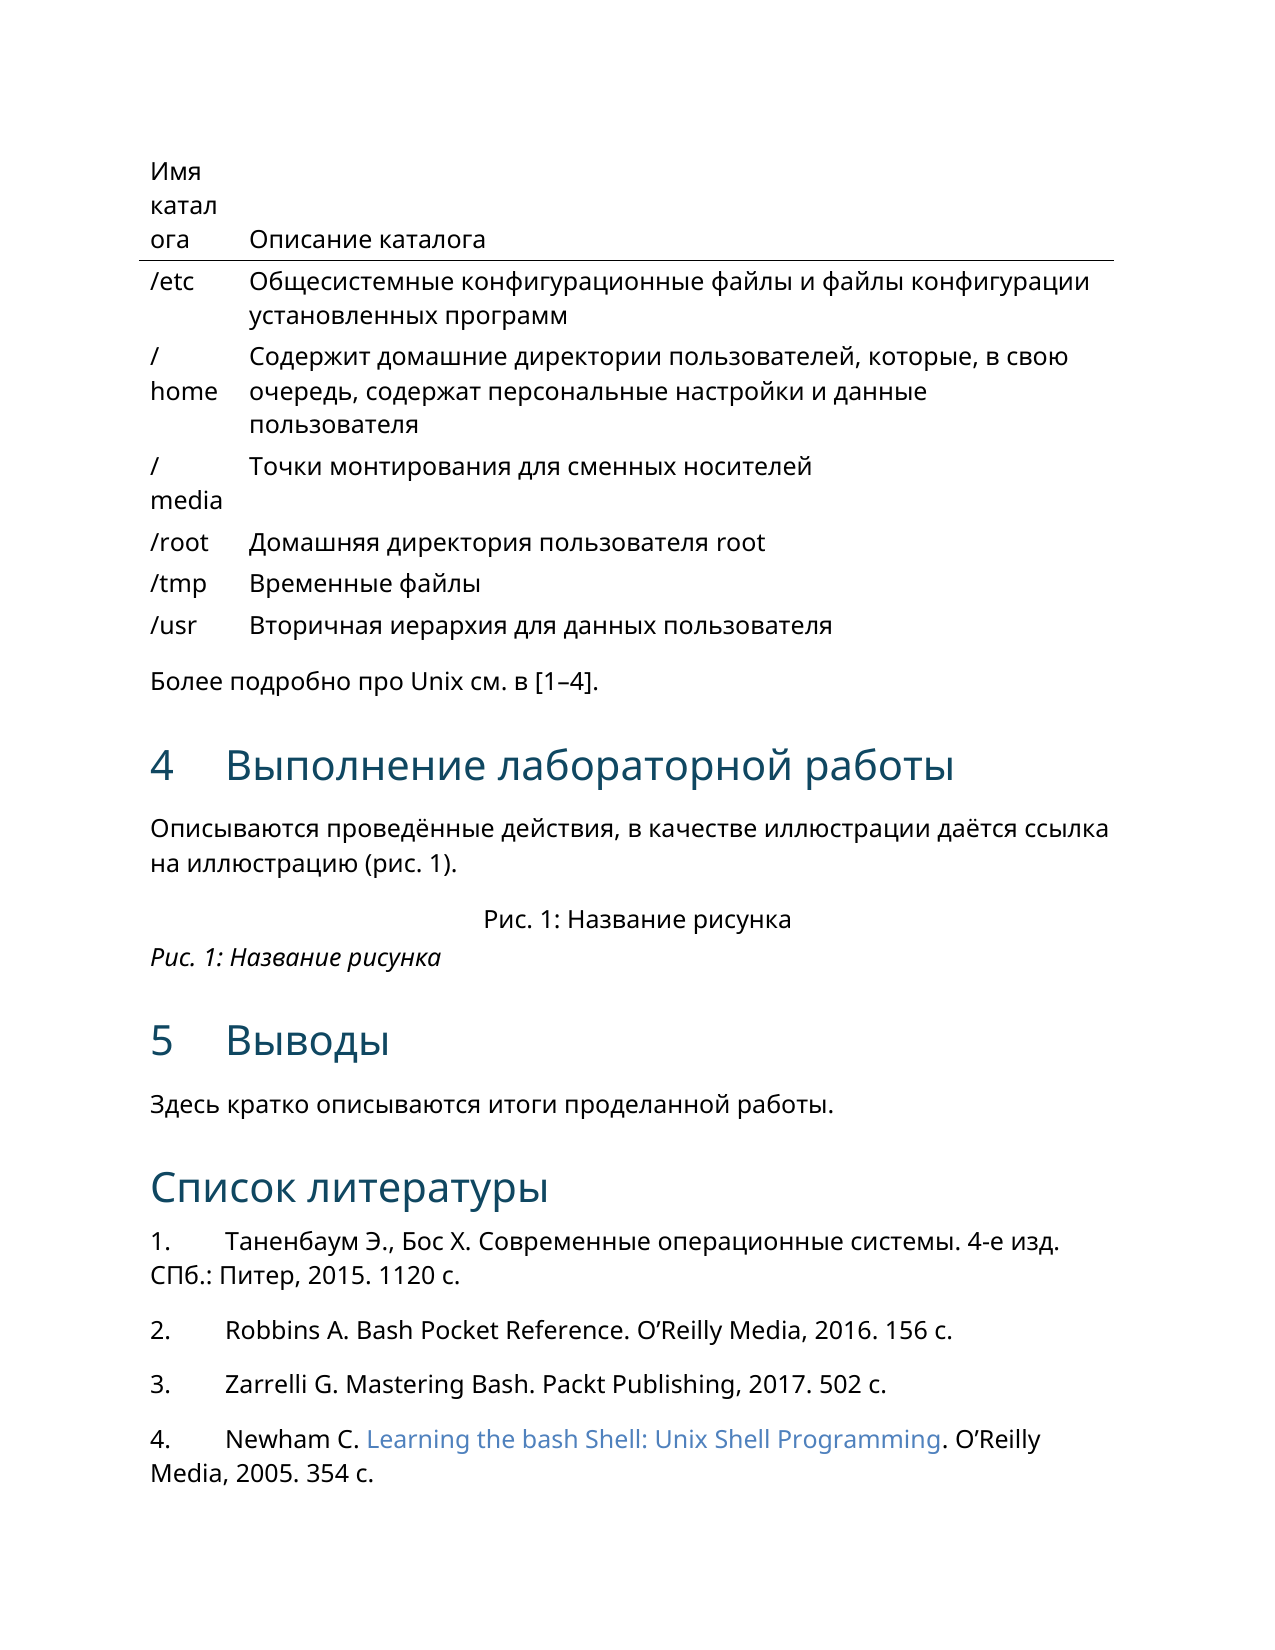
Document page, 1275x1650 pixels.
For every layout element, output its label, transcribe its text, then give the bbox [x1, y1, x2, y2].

text 2. Robbins A. Bash Pocket Reference. O’Reilly Media, 2016. 156 с. [150, 1312, 1125, 1346]
table_cell /usr [139, 604, 238, 645]
text 1. Таненбаум Э., Бос Х. Современные операционные системы. 4-е изд. СПб.: Питер, 2015. 1120 с. [150, 1223, 1125, 1291]
subtitle Список литературы [150, 1158, 1125, 1215]
table_cell Содержит домашние директории пользователей, которые, в свою очередь, содержат персональные настройки и данные пользователя [238, 335, 1114, 445]
subtitle 5 Выводы [150, 1011, 1125, 1068]
table_cell Общесистемные конфигурационные файлы и файлы конфигурации установленных программ [238, 261, 1114, 335]
table_header Имя каталога [139, 150, 238, 260]
text 3. Zarrelli G. Mastering Bash. Packt Publishing, 2017. 502 с. [150, 1367, 1125, 1401]
table_cell Домашняя директория пользователя root [238, 521, 1114, 562]
table_header Описание каталога [238, 150, 1114, 260]
table_cell Временные файлы [238, 562, 1114, 604]
text Описываются проведённые действия, в качестве иллюстрации даётся ссылка на иллюстрацию (рис. 1). [150, 811, 1125, 879]
table_cell Точки монтирования для сменных носителей [238, 445, 1114, 521]
subtitle 4 Выполнение лабораторной работы [150, 736, 1125, 792]
text Здесь кратко описываются итоги проделанной работы. [150, 1087, 1125, 1121]
table_cell /media [139, 445, 238, 521]
table_header Рис. 1: Название рисунка [225, 898, 1050, 939]
table_cell /home [139, 335, 238, 445]
text Рис. 1: Название рисунка [150, 939, 1125, 974]
table_cell /root [139, 521, 238, 562]
table_cell /etc [139, 261, 238, 335]
table_cell Вторичная иерархия для данных пользователя [238, 604, 1114, 645]
text 4. Newham C. Learning the bash Shell: Unix Shell Programming. O’Reilly Media, 2005. 354 с. [150, 1422, 1125, 1490]
text Более подробно про Unix см. в [1–4]. [150, 664, 1125, 698]
table_cell /tmp [139, 562, 238, 604]
